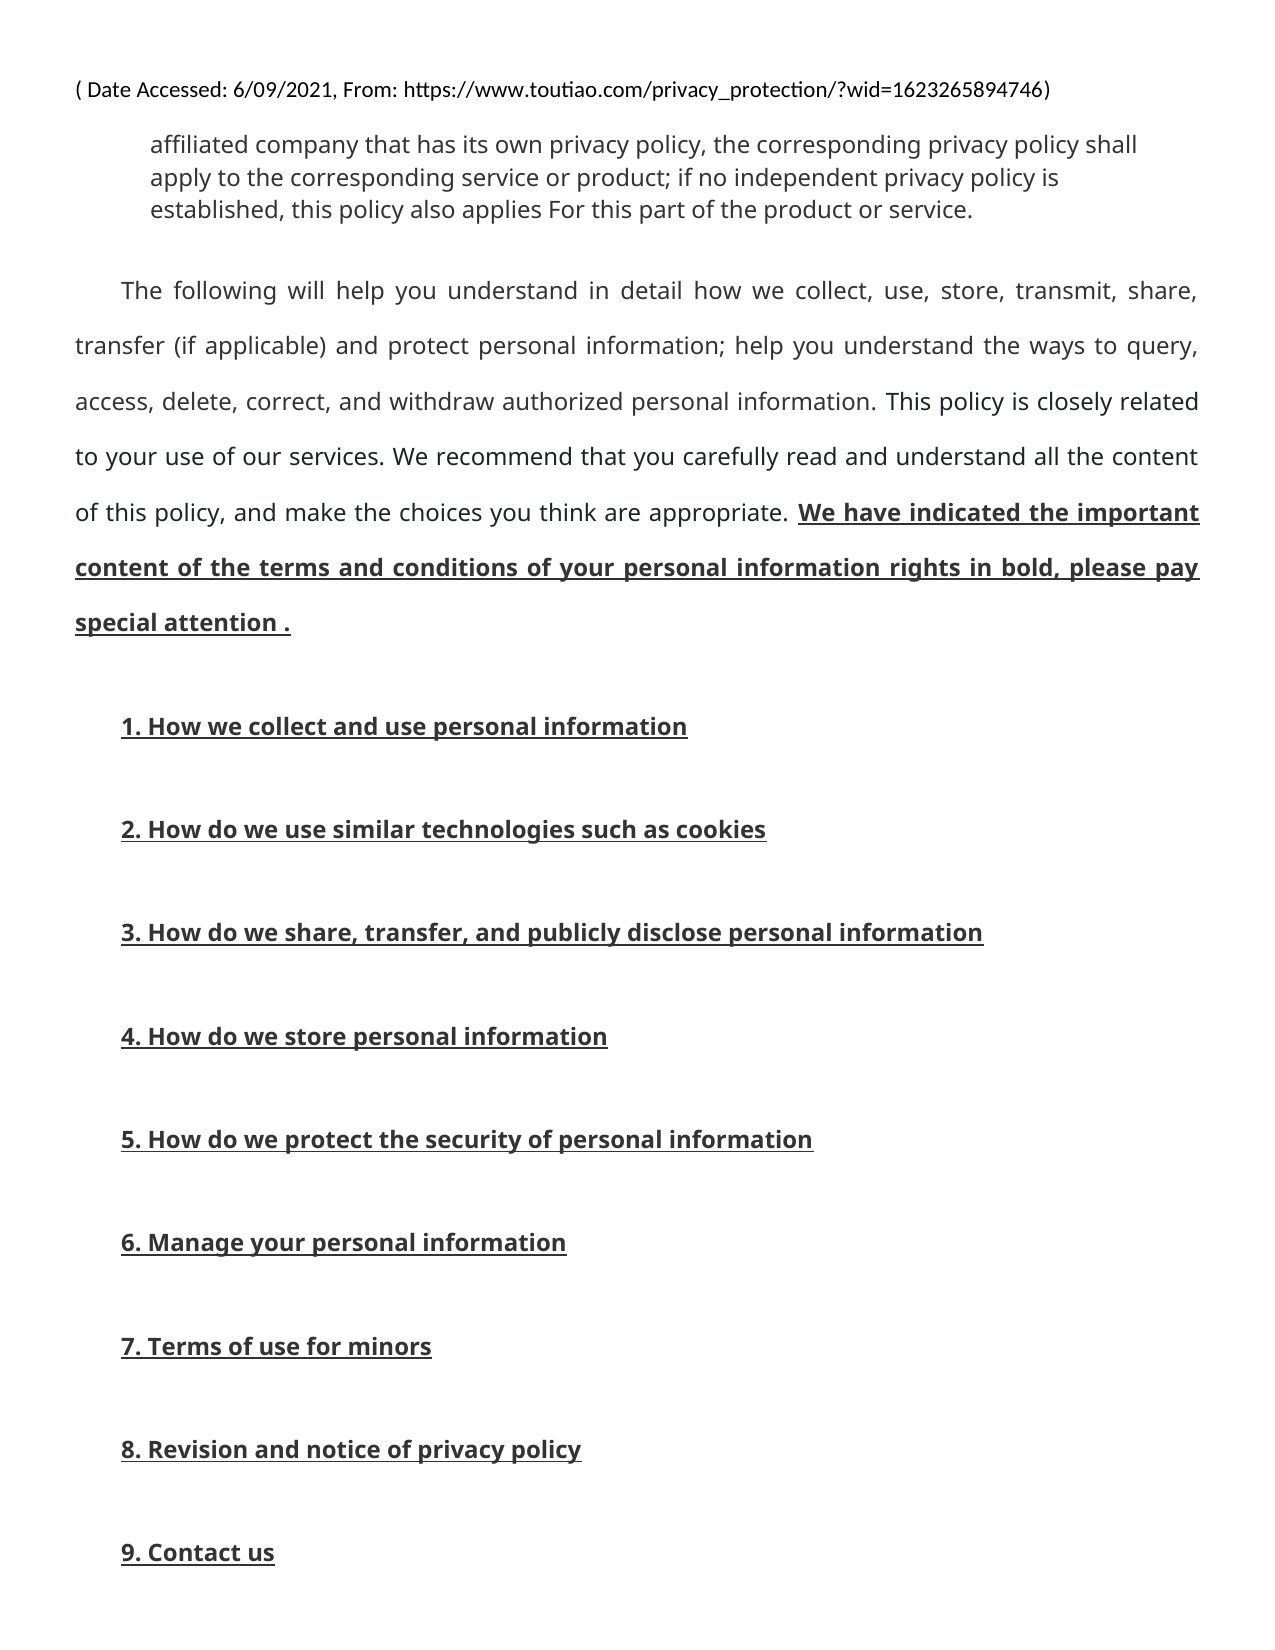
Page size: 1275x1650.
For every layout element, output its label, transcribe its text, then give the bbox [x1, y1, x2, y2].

text The following will help you understand in detail how we collect, use, store, transmit, share, transfer (if applicable) and protect personal information; help you understand the ways to query, access, delete, correct, and withdraw authorized personal information. This policy is closely related to your use of our services. We recommend that you carefully read and understand all the content of this policy, and make the choices you think are appropriate. We have indicated the important content of the terms and conditions of your personal information rights in bold, please pay special attention . [75, 274, 1200, 578]
text 9. Contact us [75, 1536, 1200, 1569]
text 8. Revision and notice of privacy policy [75, 1433, 1200, 1466]
text The following will help you understand in detail how we collect, use, store, transmit, share, transfer (if applicable) and protect personal information; help you understand the ways to query, access, delete, correct, and withdraw authorized personal information. This policy is closely related to your use of our services. We recommend that you carefully read and understand all the content of this policy, and make the choices you think are appropriate. We have indicated the important content of the terms and conditions of your personal information rights in bold, please pay special attention . [75, 580, 1200, 639]
text 5. How do we protect the security of personal information [75, 1123, 1200, 1156]
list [112, 128, 1200, 226]
text 6. Manage your personal information [75, 1226, 1200, 1259]
text 7. Terms of use for minors [75, 1329, 1200, 1362]
text 2. How do we use similar technologies such as cookies [75, 813, 1200, 846]
text 4. How do we store personal information [75, 1019, 1200, 1052]
text 1. How we collect and use personal information [75, 709, 1200, 742]
text 3. How do we share, transfer, and publicly disclose personal information [75, 916, 1200, 949]
